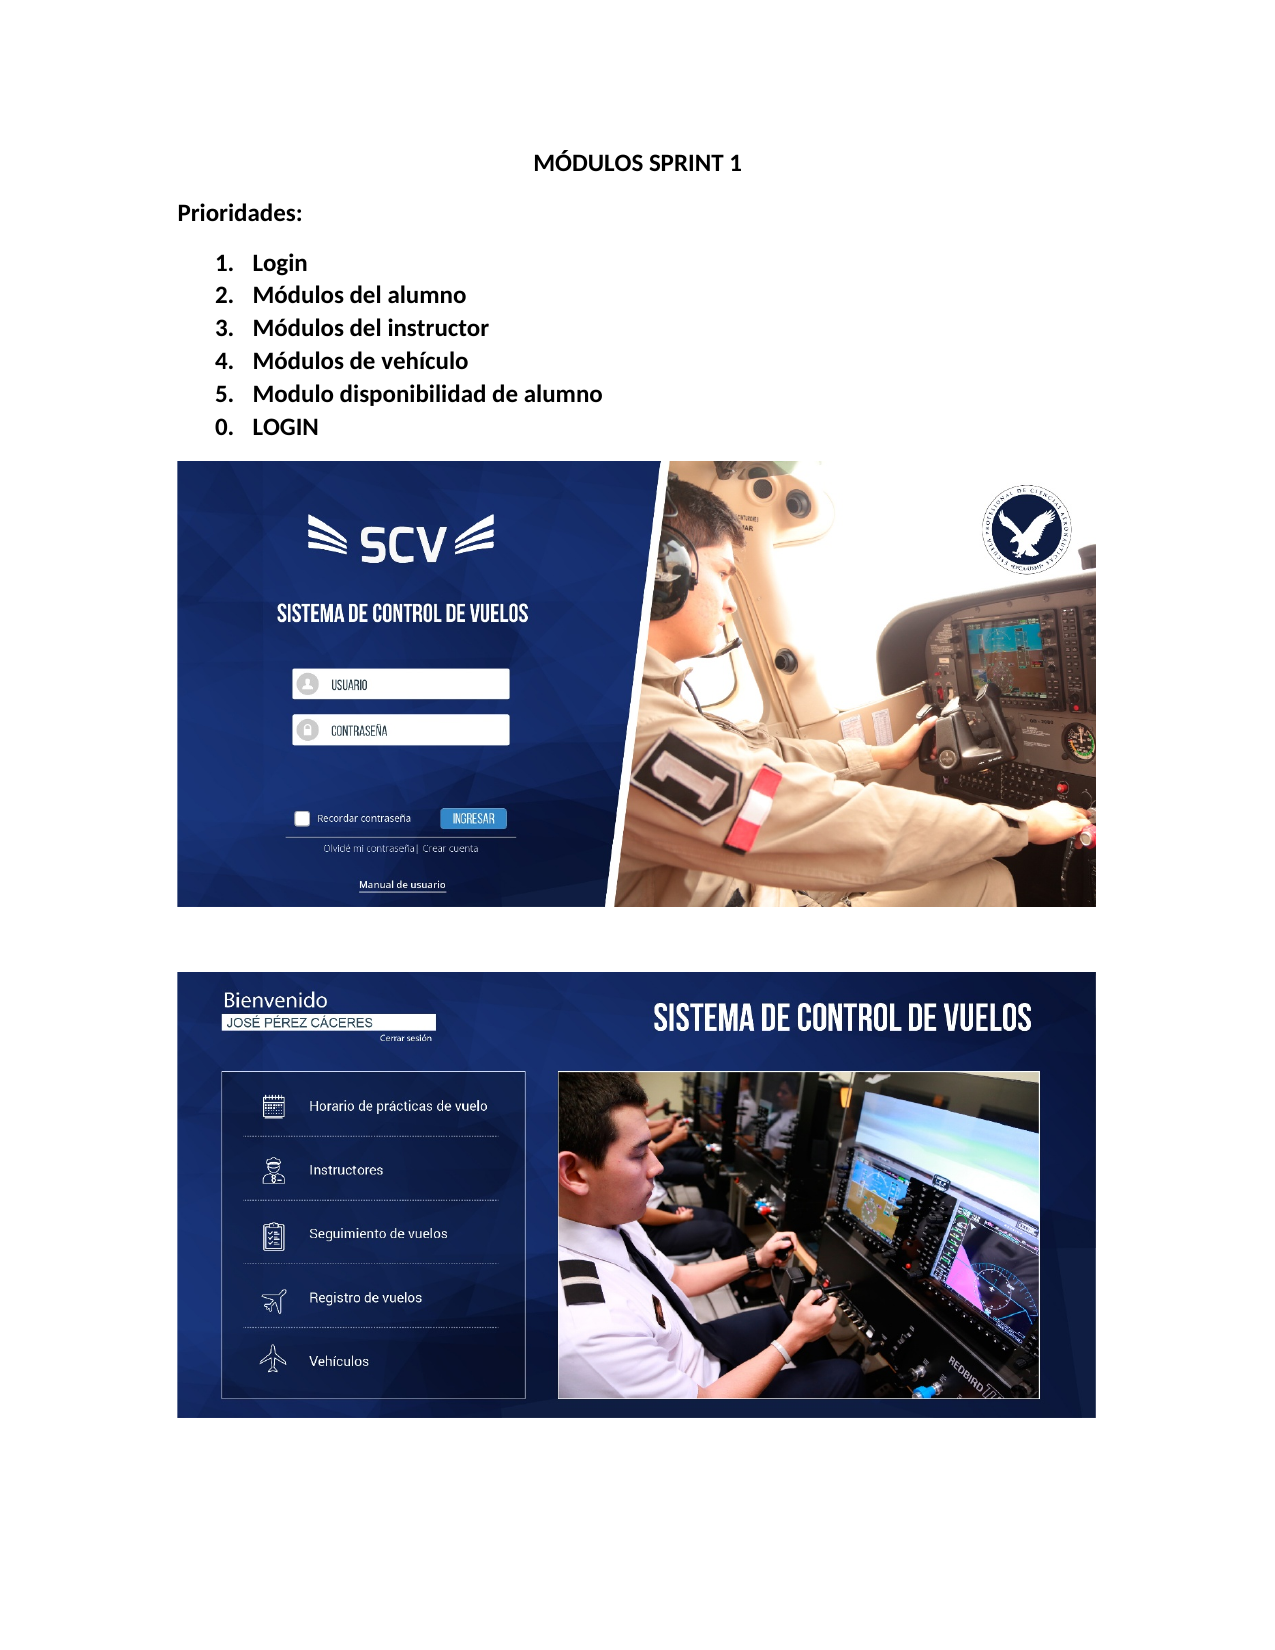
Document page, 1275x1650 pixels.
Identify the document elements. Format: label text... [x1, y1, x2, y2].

list Módulos del instructor [215, 313, 1098, 343]
text MÓDULOS SPRINT 1 [177, 148, 1098, 178]
list Login [215, 247, 1098, 277]
picture [177, 972, 1096, 1418]
picture [177, 461, 1096, 907]
list Módulos de vehículo [215, 346, 1098, 376]
list Módulos del alumno [215, 280, 1098, 310]
list Modulo disponibilidad de alumno [215, 378, 1098, 409]
text Prioridades: [177, 197, 1098, 228]
list LOGIN [215, 411, 1098, 442]
